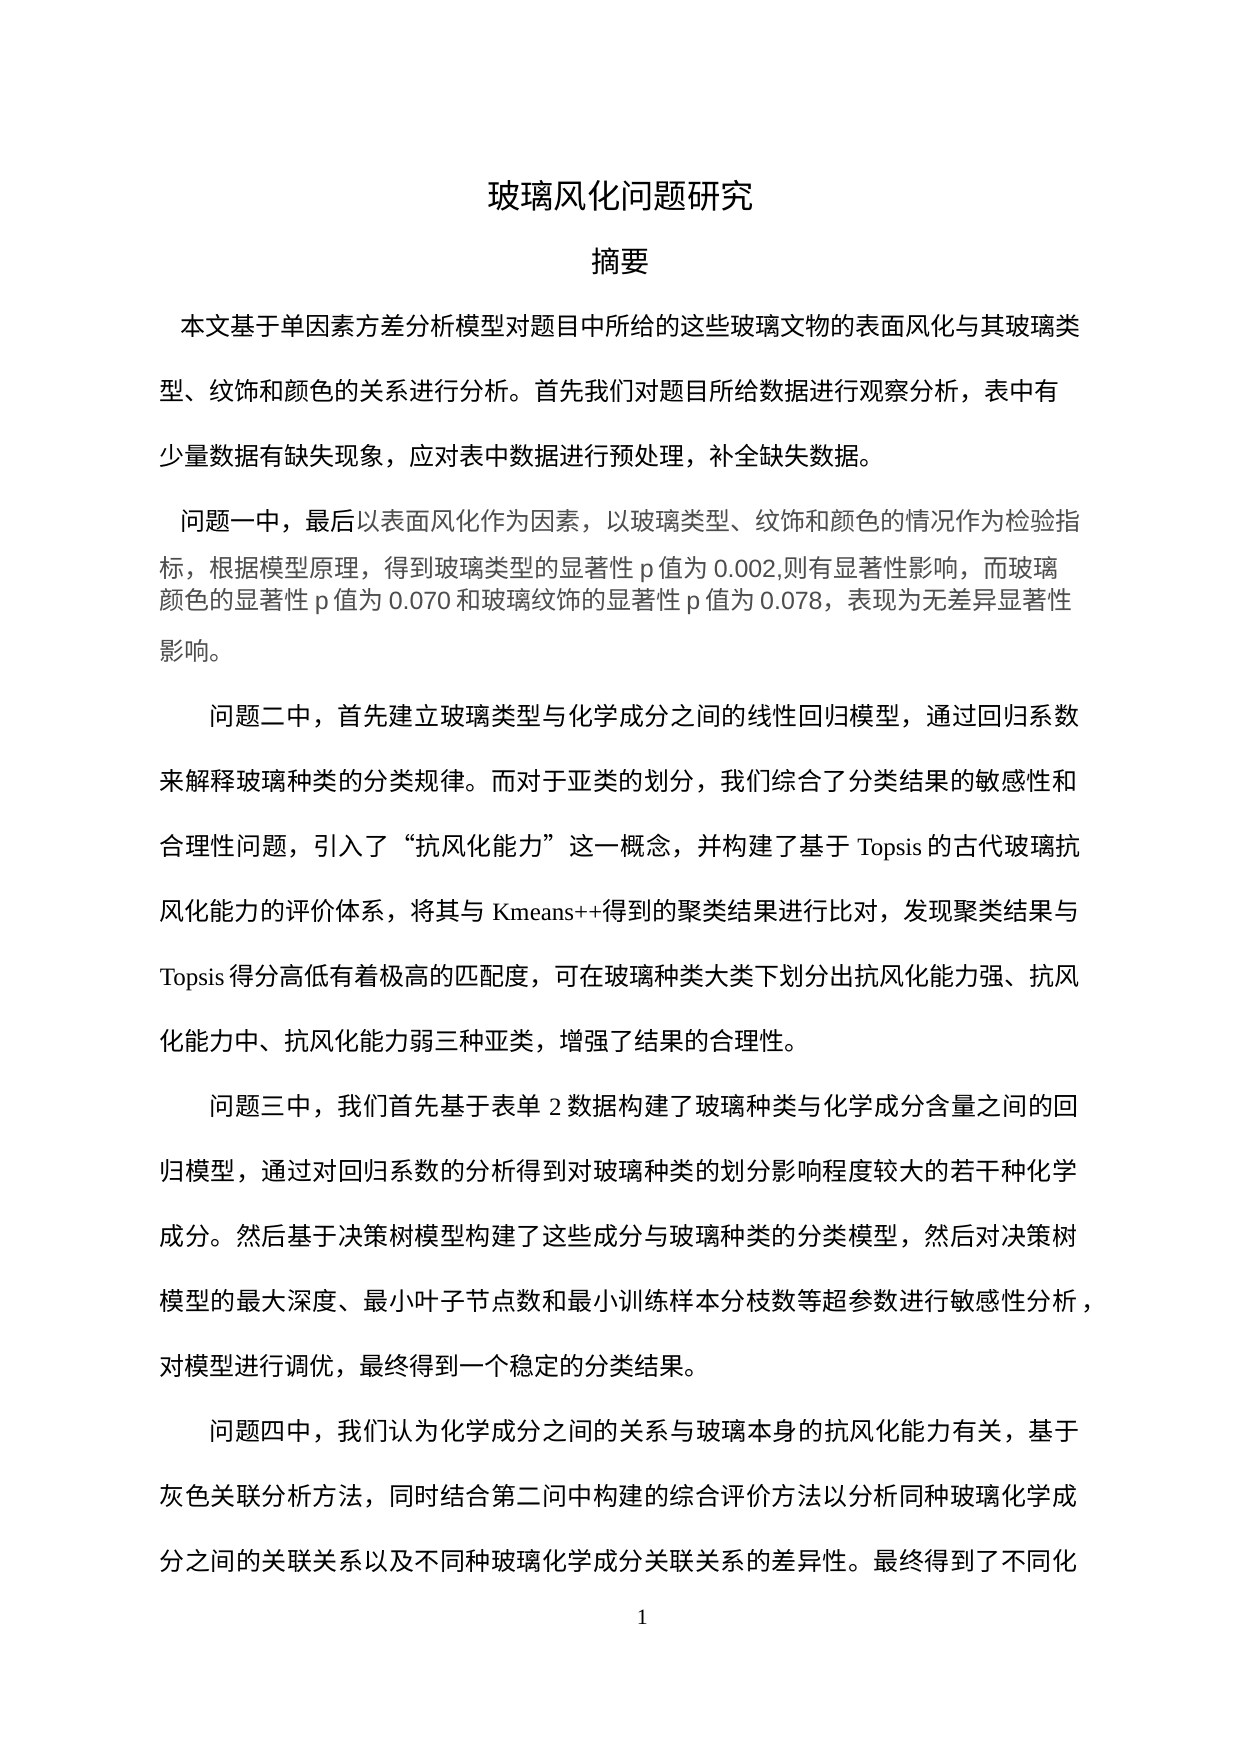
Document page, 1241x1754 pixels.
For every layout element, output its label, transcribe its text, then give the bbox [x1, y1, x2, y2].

text 问题二中，首先建立玻璃类型与化学成分之间的线性回归模型，通过回归系数来解释玻璃种类的分类规律。而对于亚类的划分，我们综合了分类结果的敏感性和合理性问题，引入了“抗风化能力”这一概念，并构建了基于Topsis的古代玻璃抗风化能力的评价体系，将其与Kmeans++得到的聚类结果进行比对，发现聚类结果与Topsis得分高低有着极高的匹配度，可在玻璃种类大类下划分出抗风化能力强、抗风化能力中、抗风化能力弱三种亚类，增强了结果的合理性。 [159, 682, 1081, 1072]
text 问题一中，最后以表面风化作为因素，以玻璃类型、纹饰和颜色的情况作为检验指标，根据模型原理，得到玻璃类型的显著性p值为0.002,则有显著性影响，而玻璃颜色的显著性p值为0.070和玻璃纹饰的显著性p值为0.078，表现为无差异显著性影响。 [159, 487, 1081, 682]
text 摘要 [159, 227, 1081, 292]
text 问题三中，我们首先基于表单2数据构建了玻璃种类与化学成分含量之间的回归模型，通过对回归系数的分析得到对玻璃种类的划分影响程度较大的若干种化学成分。然后基于决策树模型构建了这些成分与玻璃种类的分类模型，然后对决策树模型的最大深度、最小叶子节点数和最小训练样本分枝数等超参数进行敏感性分析，对模型进行调优，最终得到一个稳定的分类结果。 [159, 1072, 1081, 1397]
text 玻璃风化问题研究 [159, 162, 1081, 227]
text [159, 1397, 1081, 1592]
text 本文基于单因素方差分析模型对题目中所给的这些玻璃文物的表面风化与其玻璃类型、纹饰和颜色的关系进行分析。首先我们对题目所给数据进行观察分析，表中有少量数据有缺失现象，应对表中数据进行预处理，补全缺失数据。 [159, 292, 1081, 487]
